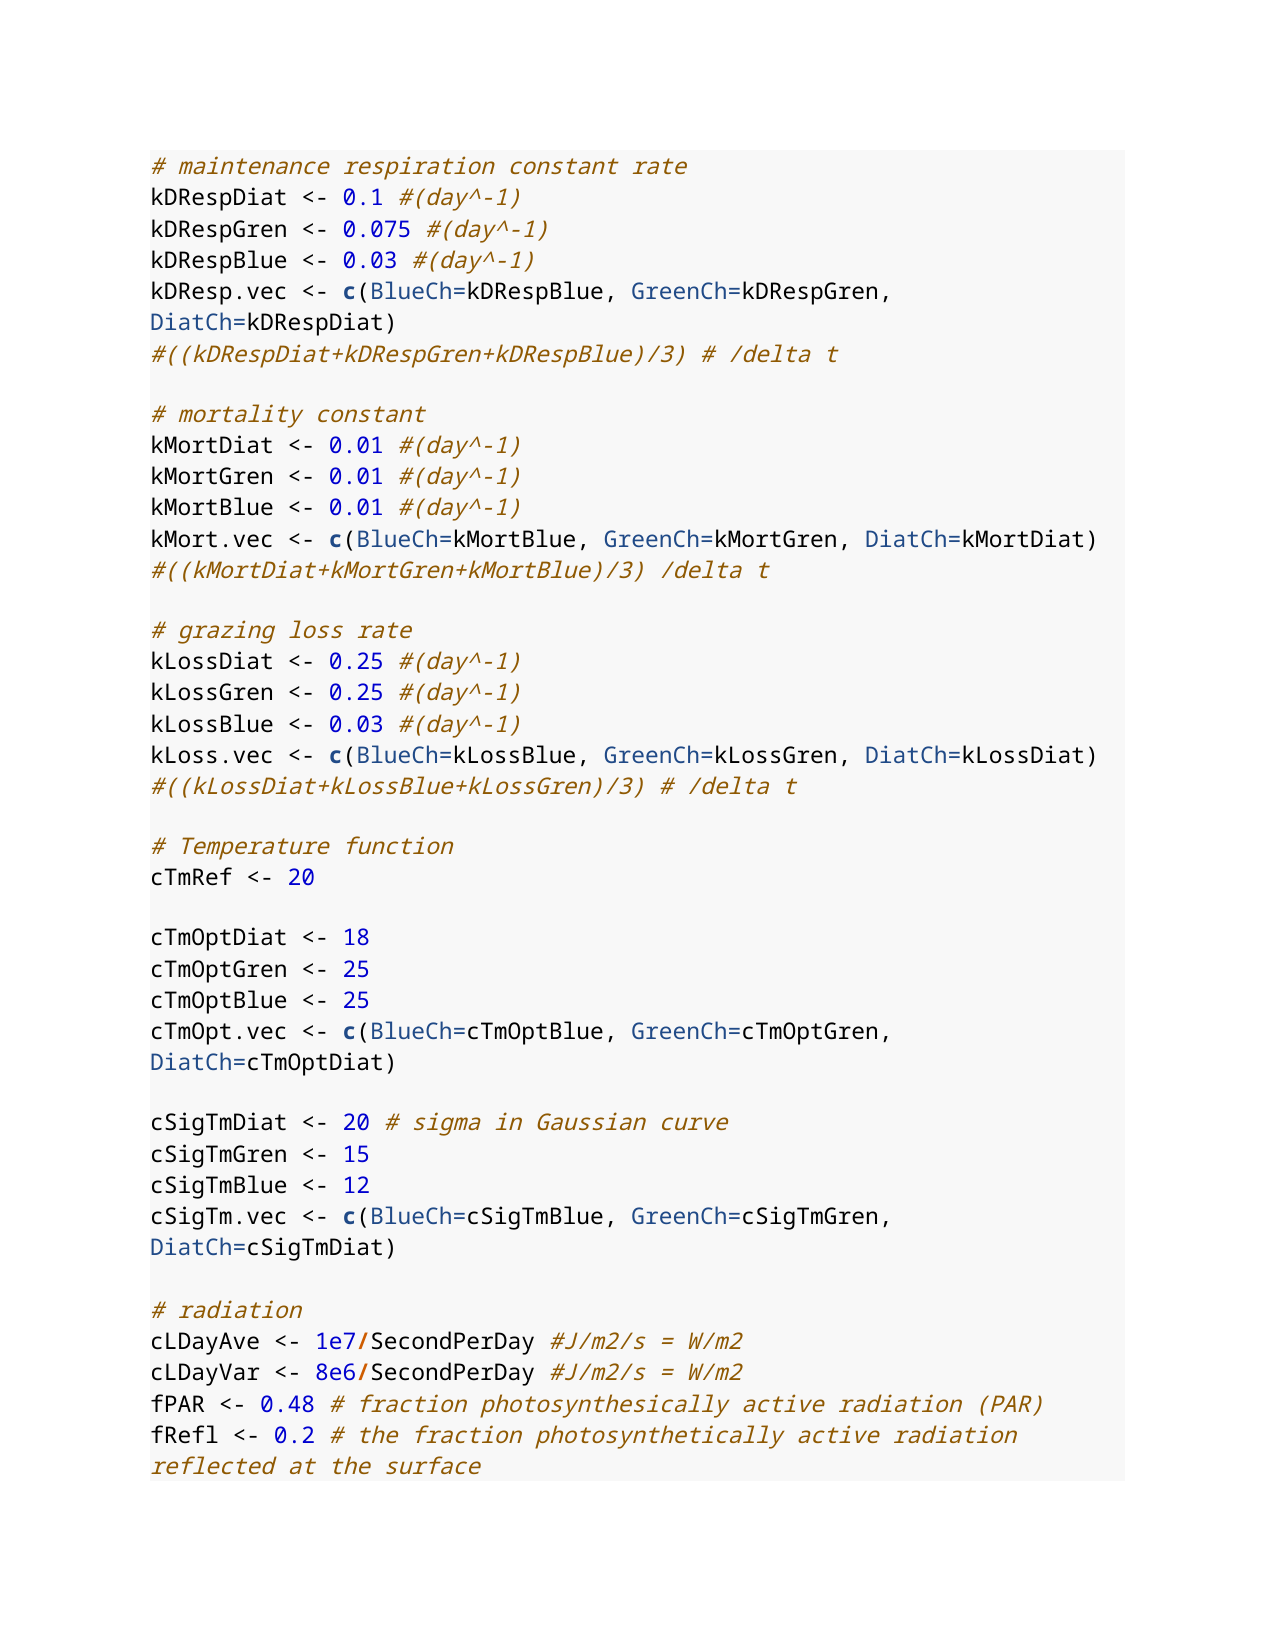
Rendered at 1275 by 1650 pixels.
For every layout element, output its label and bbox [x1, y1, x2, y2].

text [150, 150, 1125, 1481]
